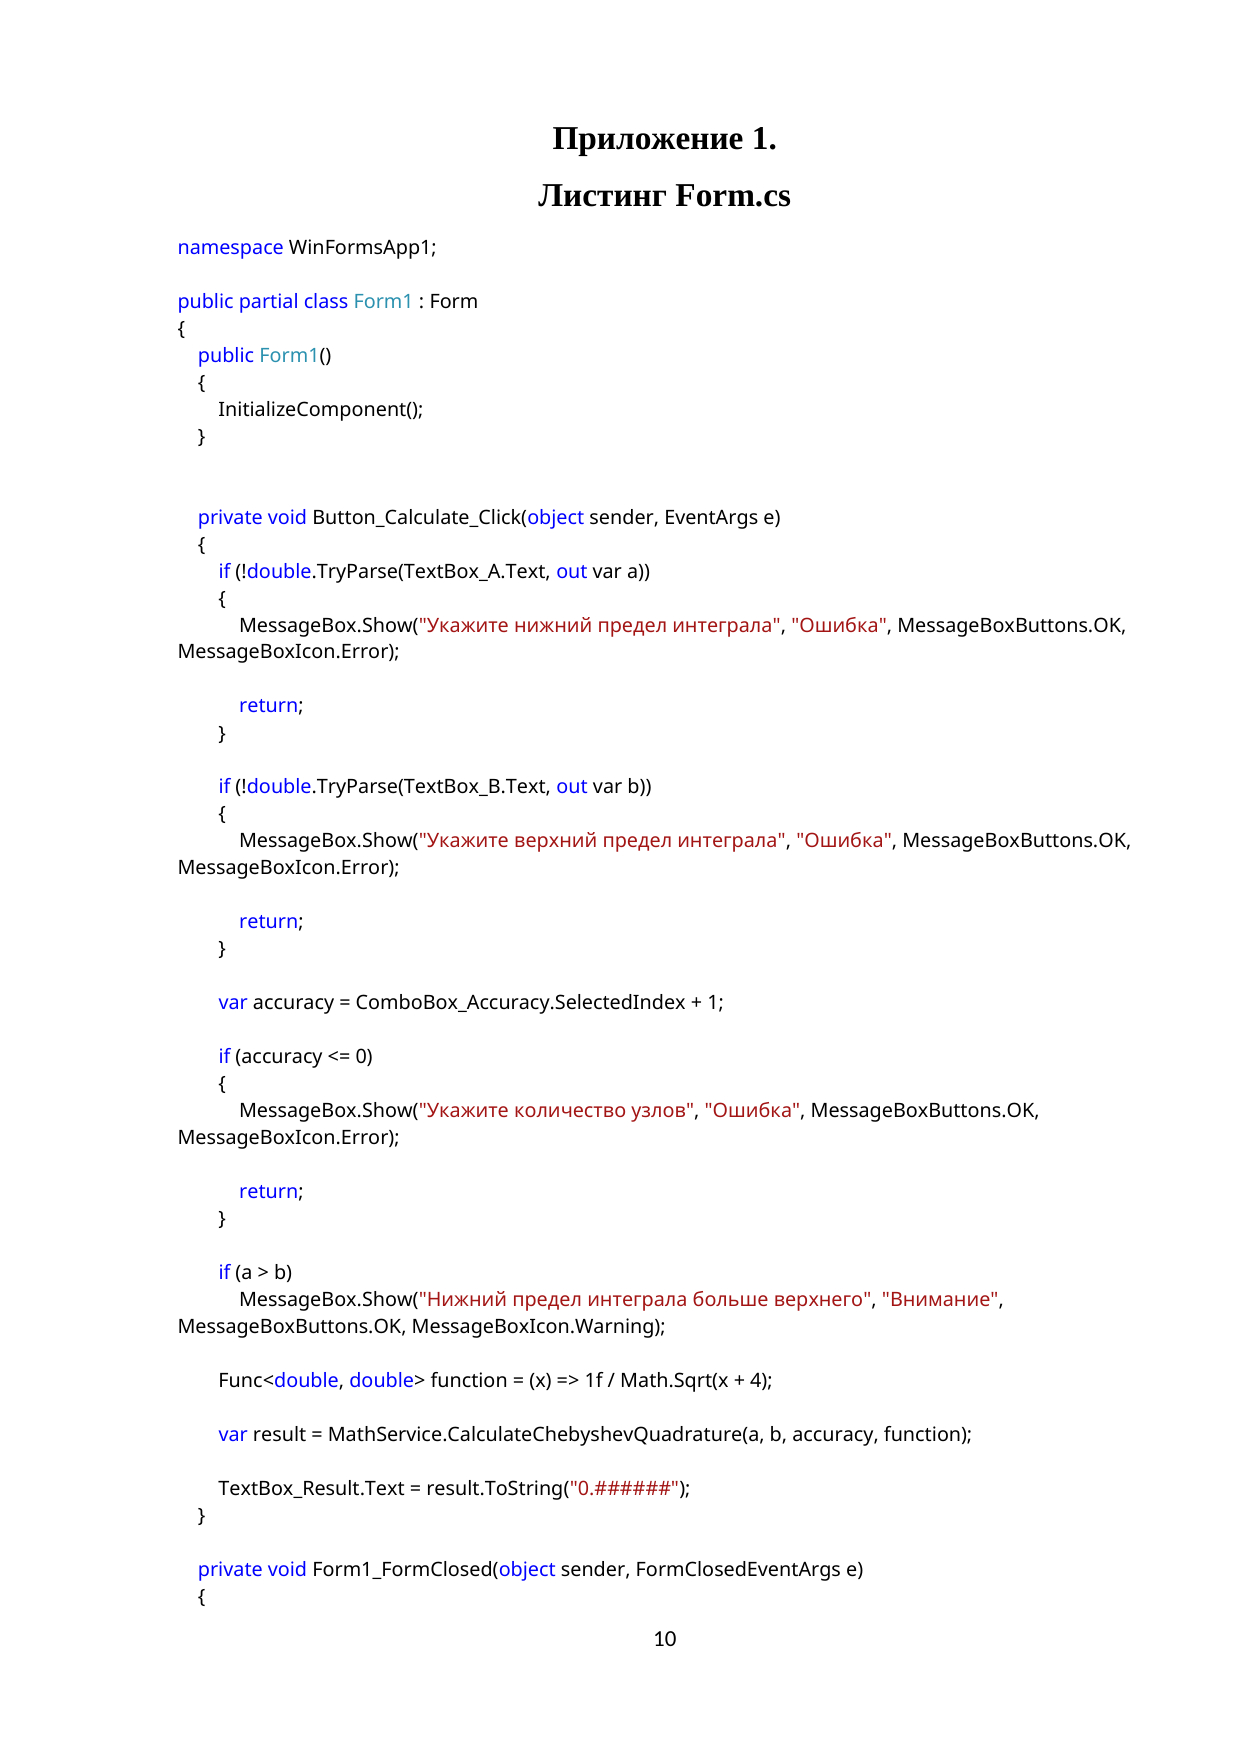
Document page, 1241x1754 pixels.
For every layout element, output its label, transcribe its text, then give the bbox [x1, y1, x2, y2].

text { [177, 314, 1152, 341]
text return; [177, 692, 1152, 719]
text } [177, 1501, 1152, 1528]
text TextBox_Result.Text = result.ToString("0.######"); [177, 1474, 1152, 1501]
text var result = MathService.CalculateChebyshevQuadrature(a, b, accuracy, function); [177, 1420, 1152, 1447]
text if (a > b) [177, 1258, 1152, 1285]
text var accuracy = ComboBox_Accuracy.SelectedIndex + 1; [177, 988, 1152, 1016]
text MessageBox.Show("Укажите нижний предел интеграла", "Ошибка", MessageBoxButtons.OK, MessageBoxIcon.Error); [177, 611, 1152, 665]
text { [177, 1069, 1152, 1096]
text private void Form1_FormClosed(object sender, FormClosedEventArgs e) [177, 1555, 1152, 1582]
text if (accuracy <= 0) [177, 1042, 1152, 1069]
text if (!double.TryParse(TextBox_B.Text, out var b)) [177, 773, 1152, 800]
text { [177, 1582, 1152, 1609]
text return; [177, 908, 1152, 934]
text namespace WinFormsApp1; [177, 233, 1152, 260]
text MessageBox.Show("Укажите верхний предел интеграла", "Ошибка", MessageBoxButtons.OK, MessageBoxIcon.Error); [177, 827, 1152, 881]
text if (!double.TryParse(TextBox_A.Text, out var a)) [177, 557, 1152, 584]
text { [177, 368, 1152, 395]
text { [177, 530, 1152, 557]
text private void Button_Calculate_Click(object sender, EventArgs e) [177, 503, 1152, 530]
text InitializeComponent(); [177, 395, 1152, 422]
text } [177, 1204, 1152, 1231]
text MessageBox.Show("Укажите количество узлов", "Ошибка", MessageBoxButtons.OK, MessageBoxIcon.Error); [177, 1096, 1152, 1150]
text } [177, 719, 1152, 746]
text Приложение 1. [177, 118, 1152, 156]
text Func<double, double> function = (x) => 1f / Math.Sqrt(x + 4); [177, 1366, 1152, 1393]
text public Form1() [177, 341, 1152, 368]
text MessageBox.Show("Нижний предел интеграла больше верхнего", "Внимание", MessageBoxButtons.OK, MessageBoxIcon.Warning); [177, 1285, 1152, 1339]
text public partial class Form1 : Form [177, 287, 1152, 314]
text { [177, 800, 1152, 827]
text return; [177, 1177, 1152, 1204]
text } [177, 422, 1152, 449]
text { [177, 584, 1152, 611]
text Листинг Form.cs [177, 176, 1152, 214]
text } [177, 934, 1152, 962]
